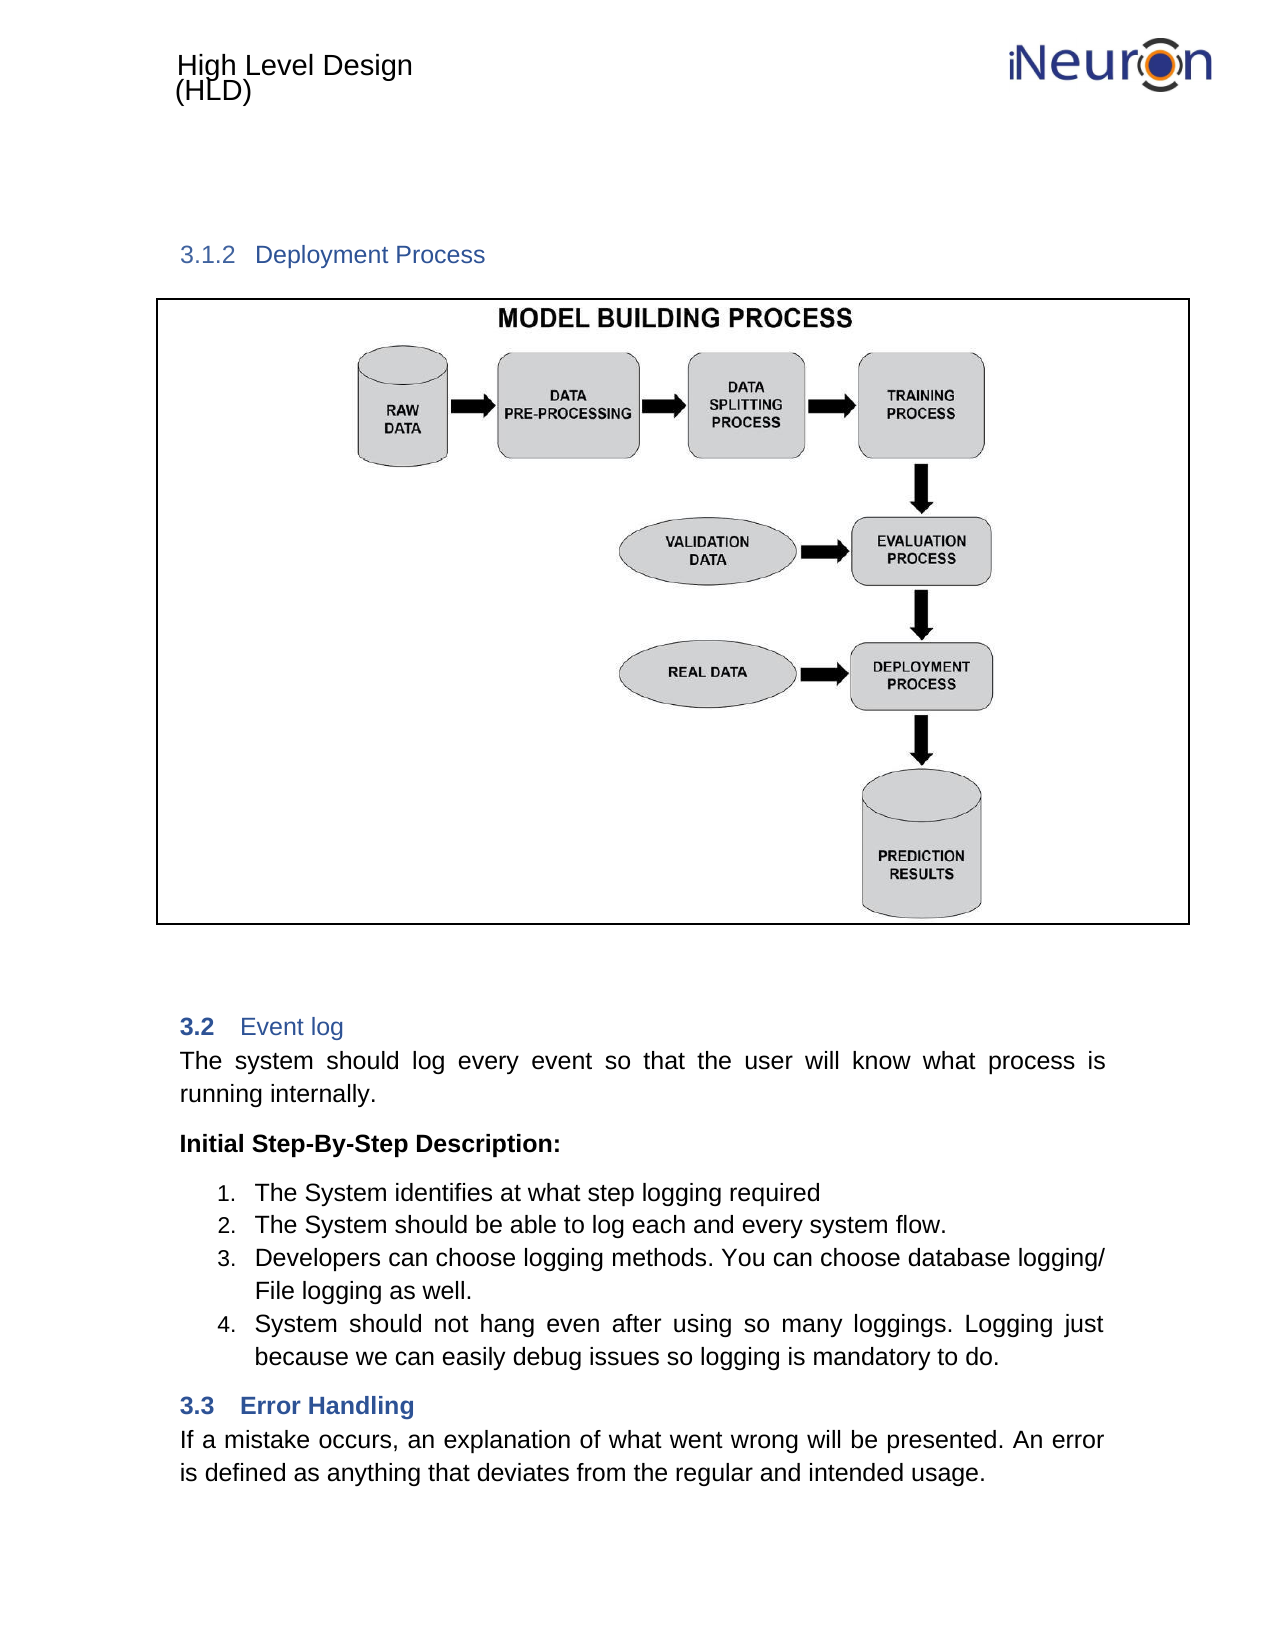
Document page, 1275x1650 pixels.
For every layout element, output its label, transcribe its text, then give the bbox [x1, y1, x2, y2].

list Event log [179, 1012, 1152, 1040]
picture [1009, 38, 1212, 92]
subtitle Deployment Process [180, 241, 1152, 269]
list The System should be able to log each and every system flow. [217, 1210, 1152, 1239]
list Error Handling [179, 1391, 1152, 1419]
text Initial Step-By-Step Description: [179, 1128, 1152, 1157]
picture [158, 300, 1188, 923]
list The System identifies at what step logging required [217, 1177, 1152, 1206]
list System should not hang even after using so many loggings. Logging just because we can easily debug issues so logging is mandatory to do. [217, 1309, 1105, 1371]
list Developers can choose logging methods. You can choose database logging/ File logging as well. [217, 1243, 1106, 1304]
text The system should log every event so that the user will know what process is running internally. [179, 1046, 1107, 1108]
text If a mistake occurs, an explanation of what went wrong will be presented. An error is defined as anything that deviates from the regular and intended usage. [179, 1425, 1107, 1487]
